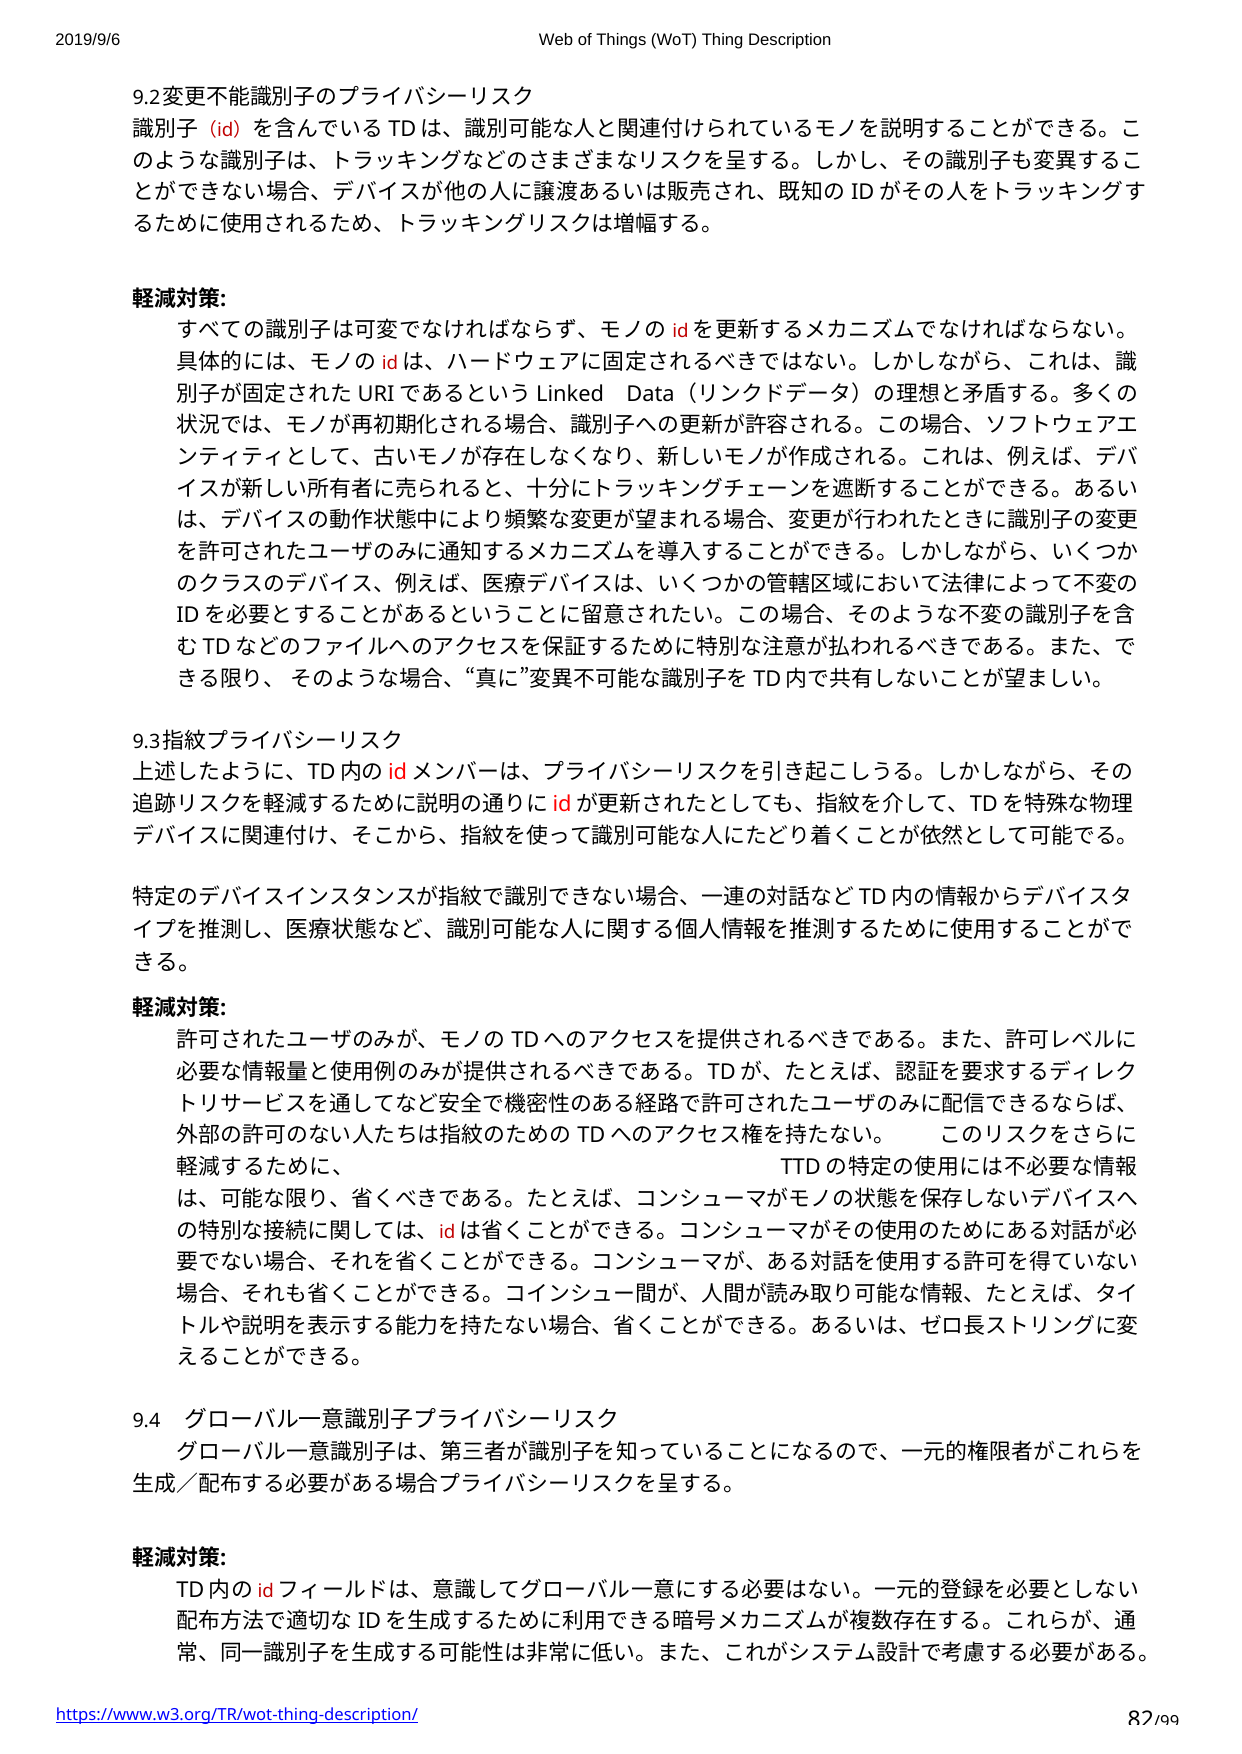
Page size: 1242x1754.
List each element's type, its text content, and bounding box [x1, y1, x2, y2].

list 特定のデバイスインスタンスが指紋で識別できない場合、一連の対話などTD内の情報からデバイスタイプを推測し、医療状態など、識別可能な人に関する個人情報を推測するために使用することができる。 [132, 879, 1146, 977]
list 変更不能識別子のプライバシーリスク [132, 79, 1156, 111]
text 軽減対策: [132, 990, 1156, 1022]
text 軽減対策: [132, 1540, 1156, 1572]
list 指紋プライバシーリスク [132, 723, 1156, 754]
text すべての識別子は可変でなければならず、モノのidを更新するメカニズムでなければならない。具体的には、モノのidは、ハードウェアに固定されるべきではない。しかしながら、これは、識別子が固定されたURIであるというLinked Data（リンクドデータ）の理想と矛盾する。多くの状況では、モノが再初期化される場合、識別子への更新が許容される。この場合、ソフトウェアエンティティとして、古いモノが存在しなくなり、新しいモノが作成される。これは、例えば、デバイスが新しい所有者に売られると、十分にトラッキングチェーンを遮断することができる。あるいは、デバイスの動作状態中により頻繁な変更が望まれる場合、変更が行われたときに識別子の変更を許可されたユーザのみに通知するメカニズムを導入することができる。しかしながら、いくつかのクラスのデバイス、例えば、医療デバイスは、いくつかの管轄区域において法律によって不変のIDを必要とすることがあるということに留意されたい。この場合、そのような不変の識別子を含むTDなどのファイルへのアクセスを保証するために特別な注意が払われるべきである。また、できる限り、 そのような場合、“真に”変異不可能な識別子をTD内で共有しないことが望ましい。 [176, 312, 1139, 693]
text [176, 1572, 1138, 1667]
text 識別子（id）を含んでいるTDは、識別可能な人と関連付けられているモノを説明することができる。このような識別子は、トラッキングなどのさまざまなリスクを呈する。しかし、その識別子も変異することができない場合、デバイスが他の人に譲渡あるいは販売され、既知のIDがその人をトラッキングするために使用されるため、トラッキングリスクは増幅する。 [132, 111, 1146, 238]
list 上述したように、TD内のidメンバーは、プライバシーリスクを引き起こしうる。しかしながら、その追跡リスクを軽減するために説明の通りにidが更新されたとしても、指紋を介して、TDを特殊な物理デバイスに関連付け、そこから、指紋を使って識別可能な人にたどり着くことが依然として可能でる。 [132, 754, 1146, 849]
list グローバル一意識別子プライバシーリスク [132, 1401, 1156, 1434]
text グローバル一意識別子は、第三者が識別子を知っていることになるので、一元的権限者がこれらを生成／配布する必要がある場合プライバシーリスクを呈する。 [132, 1434, 1146, 1497]
text 軽減対策: [132, 281, 1156, 312]
text 許可されたユーザのみが、モノのTDへのアクセスを提供されるべきである。また、許可レベルに必要な情報量と使用例のみが提供されるべきである。TDが、たとえば、認証を要求するディレクトリサービスを通してなど安全で機密性のある経路で許可されたユーザのみに配信できるならば、外部の許可のない人たちは指紋のためのTDへのアクセス権を持たない。 このリスクをさらに軽減するために、 TTDの特定の使用には不必要な情報は、可能な限り、省くべきである。たとえば、コンシューマがモノの状態を保存しないデバイスへの特別な接続に関しては、idは省くことができる。コンシューマがその使用のためにある対話が必要でない場合、それを省くことができる。コンシューマが、ある対話を使用する許可を得ていない場合、それも省くことができる。コインシュー間が、人間が読み取り可能な情報、たとえば、タイトルや説明を表示する能力を持たない場合、省くことができる。あるいは、ゼロ長ストリングに変えることができる。 [176, 1022, 1138, 1371]
